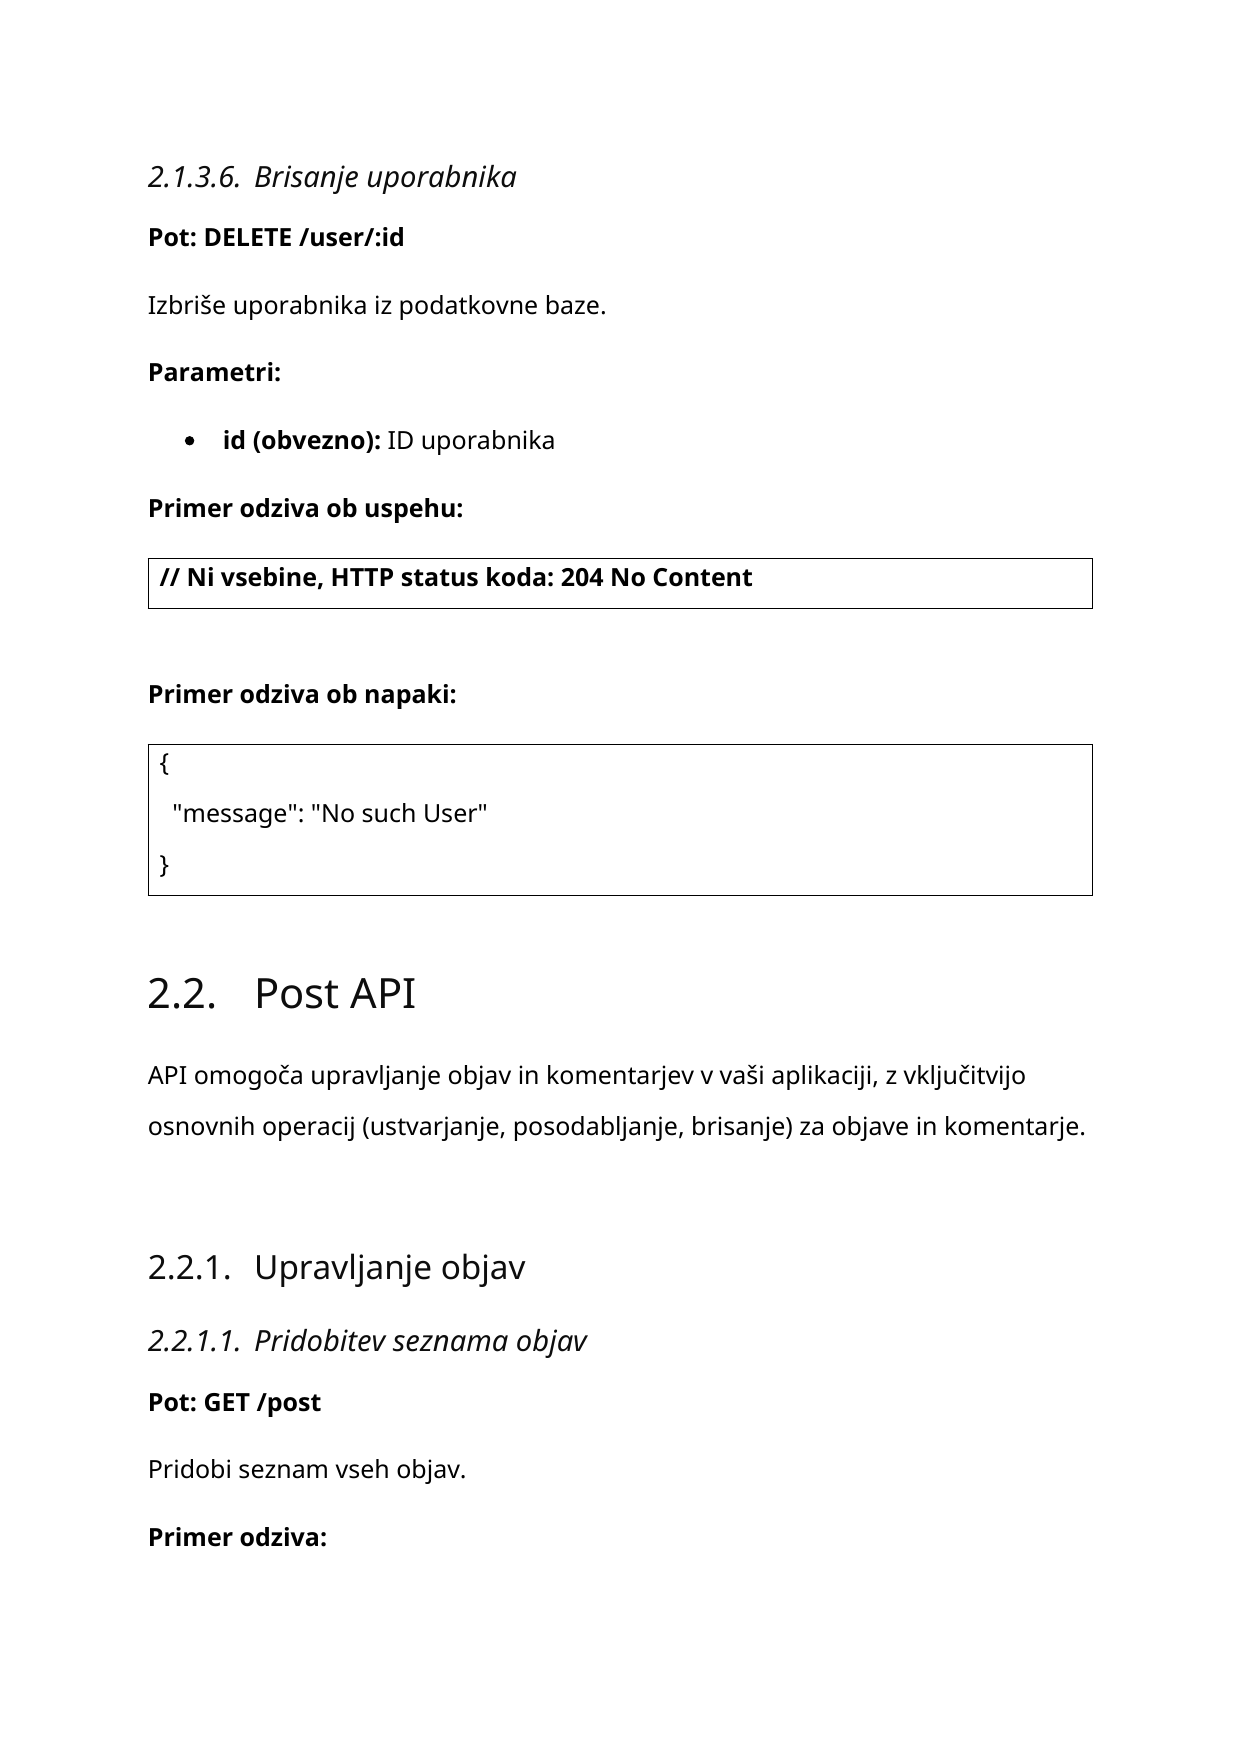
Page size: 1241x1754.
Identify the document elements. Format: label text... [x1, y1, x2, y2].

subtitle Pridobitev seznama objav [148, 1321, 1093, 1360]
text Primer odziva ob napaki: [148, 676, 1093, 710]
table_header // Ni vsebine, HTTP status koda: 204 No Content [149, 559, 1092, 607]
subtitle Upravljanje objav [148, 1244, 1093, 1289]
text Pot: GET /post [148, 1384, 1093, 1418]
text Pot: DELETE /user/:id [148, 219, 1093, 254]
text Izbriše uporabnika iz podatkovne baze. [148, 287, 1093, 321]
table_header { "message": "No such User" } [149, 745, 1092, 895]
subtitle Post API [148, 964, 1093, 1021]
list id (obvezno): ID uporabnika [185, 423, 1093, 457]
subtitle Brisanje uporabnika [148, 156, 1093, 196]
text Primer odziva: [148, 1519, 1093, 1554]
text Parametri: [148, 355, 1093, 389]
text Primer odziva ob uspehu: [148, 490, 1093, 524]
text Pridobi seznam vseh objav. [148, 1452, 1093, 1486]
text API omogoča upravljanje objav in komentarjev v vaši aplikaciji, z vključitvijo osnovnih operacij (ustvarjanje, posodabljanje, brisanje) za objave in komentarje. [148, 1058, 1093, 1143]
